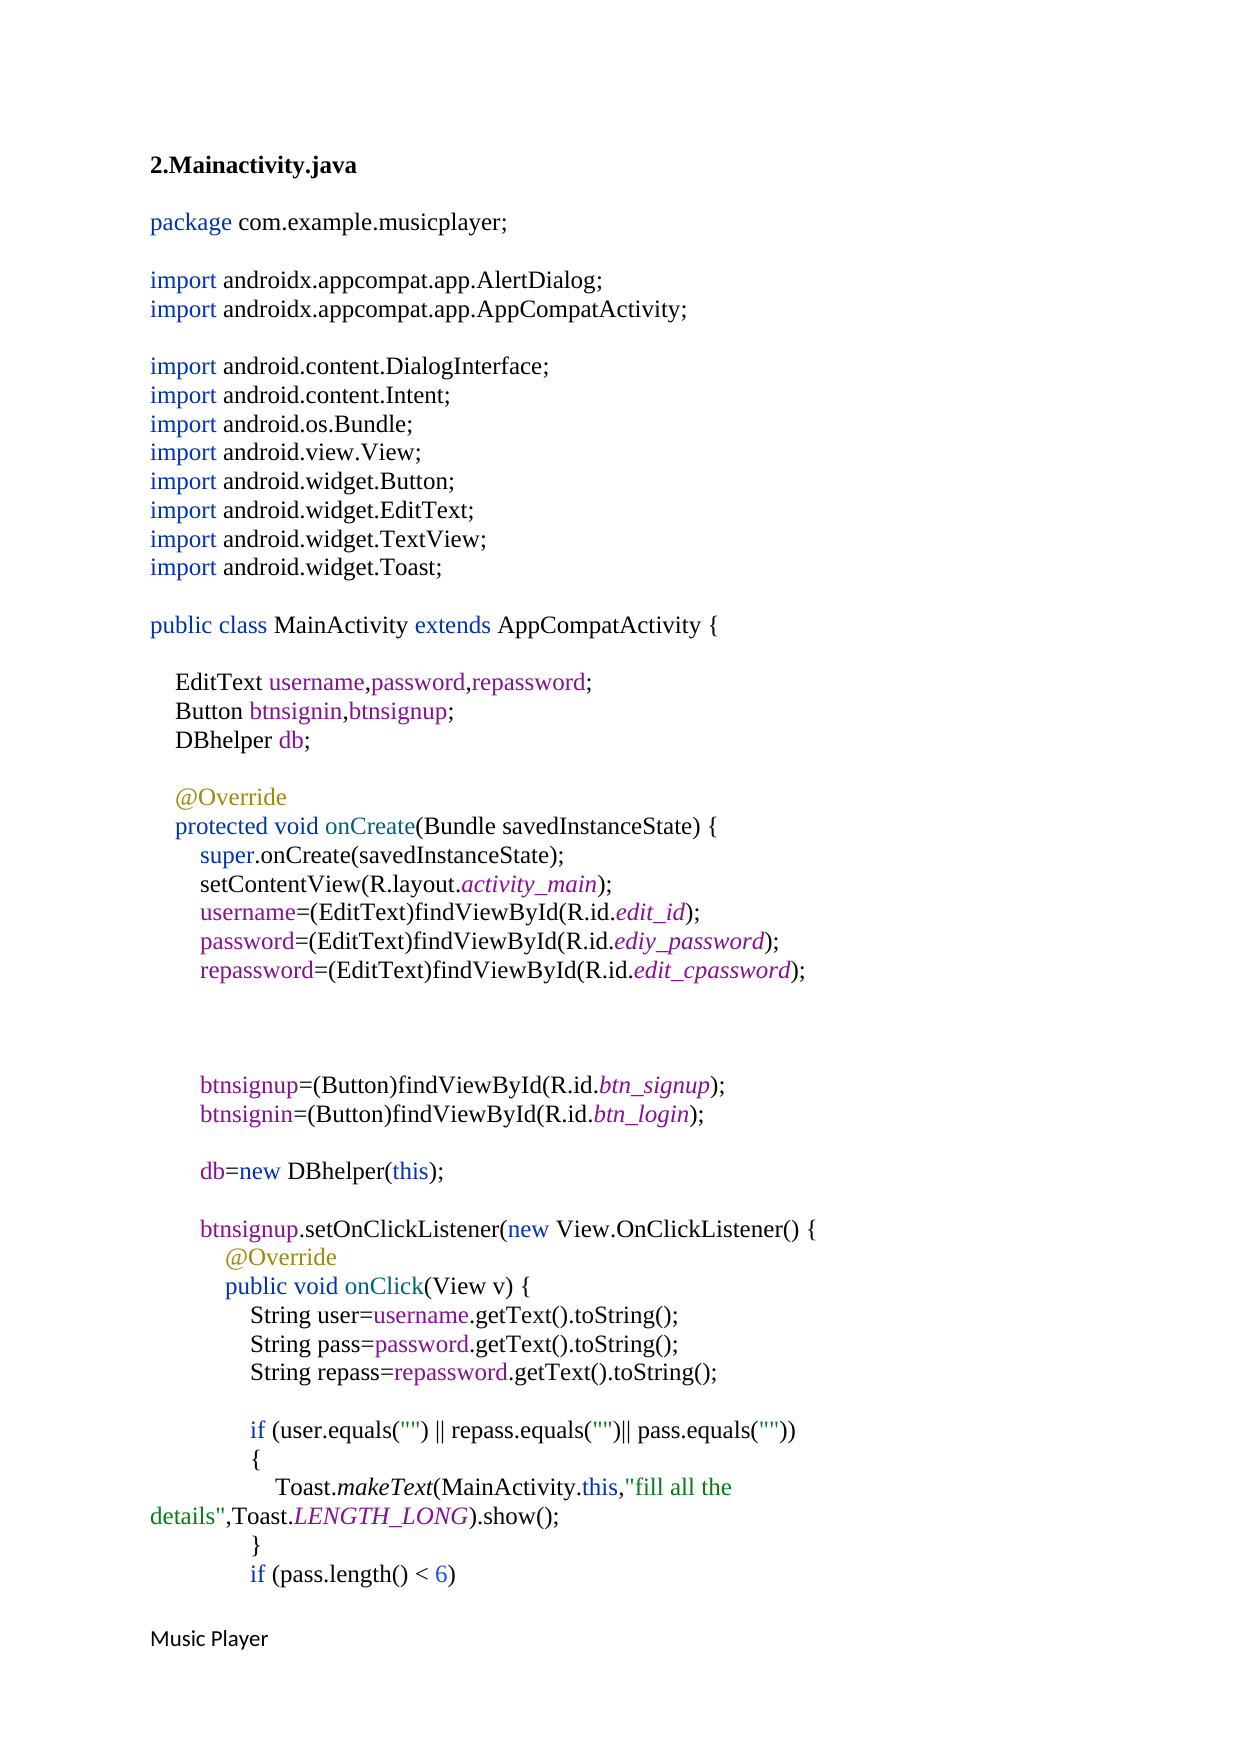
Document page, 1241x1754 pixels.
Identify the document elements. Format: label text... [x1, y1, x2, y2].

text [150, 207, 1090, 1587]
text 2.Mainactivity.java [150, 150, 1090, 179]
